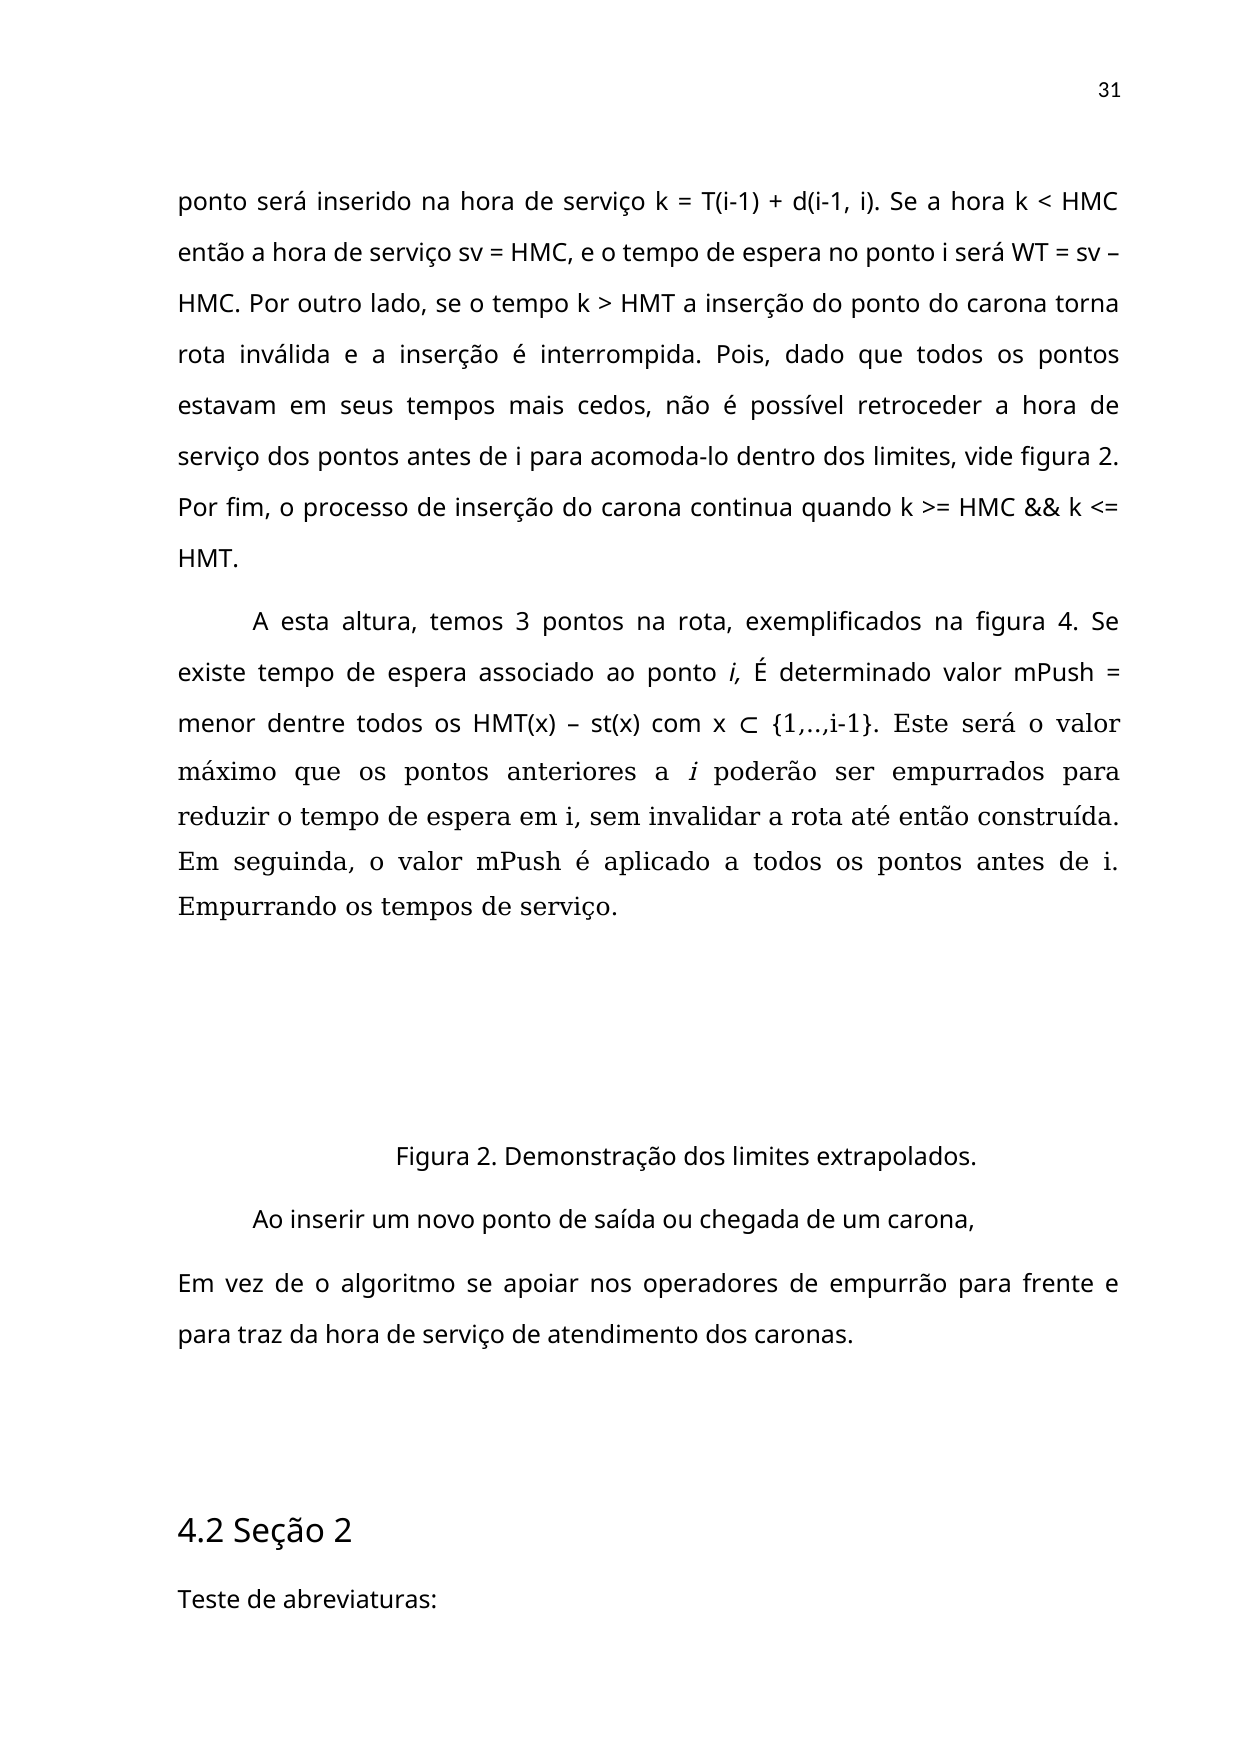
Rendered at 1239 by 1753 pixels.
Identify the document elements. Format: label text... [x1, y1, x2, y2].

subtitle 4.2 Seção 2 [177, 1507, 1121, 1552]
text Ao inserir um novo ponto de saída ou chegada de um carona, [177, 1202, 1121, 1236]
text Figura 2. Demonstração dos limites extrapolados. [177, 1138, 1121, 1172]
text A esta altura, temos 3 pontos na rota, exemplificados na figura 4. Se existe tempo de espera associado ao ponto i, É determinado valor mPush = menor dentre todos os HMT(x) – st(x) com x ⊂ {1,..,i-1}. Este será o valor máximo que os pontos anteriores a i poderão ser empurrados para reduzir o tempo de espera em i, sem invalidar a rota até então construída. Em seguinda, o valor mPush é aplicado a todos os pontos antes de i. Empurrando os tempos de serviço. [177, 604, 1121, 920]
text Em vez de o algoritmo se apoiar nos operadores de empurrão para frente e para traz da hora de serviço de atendimento dos caronas. [177, 1265, 1121, 1350]
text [177, 183, 1121, 574]
text Teste de abreviaturas: [177, 1581, 1121, 1615]
